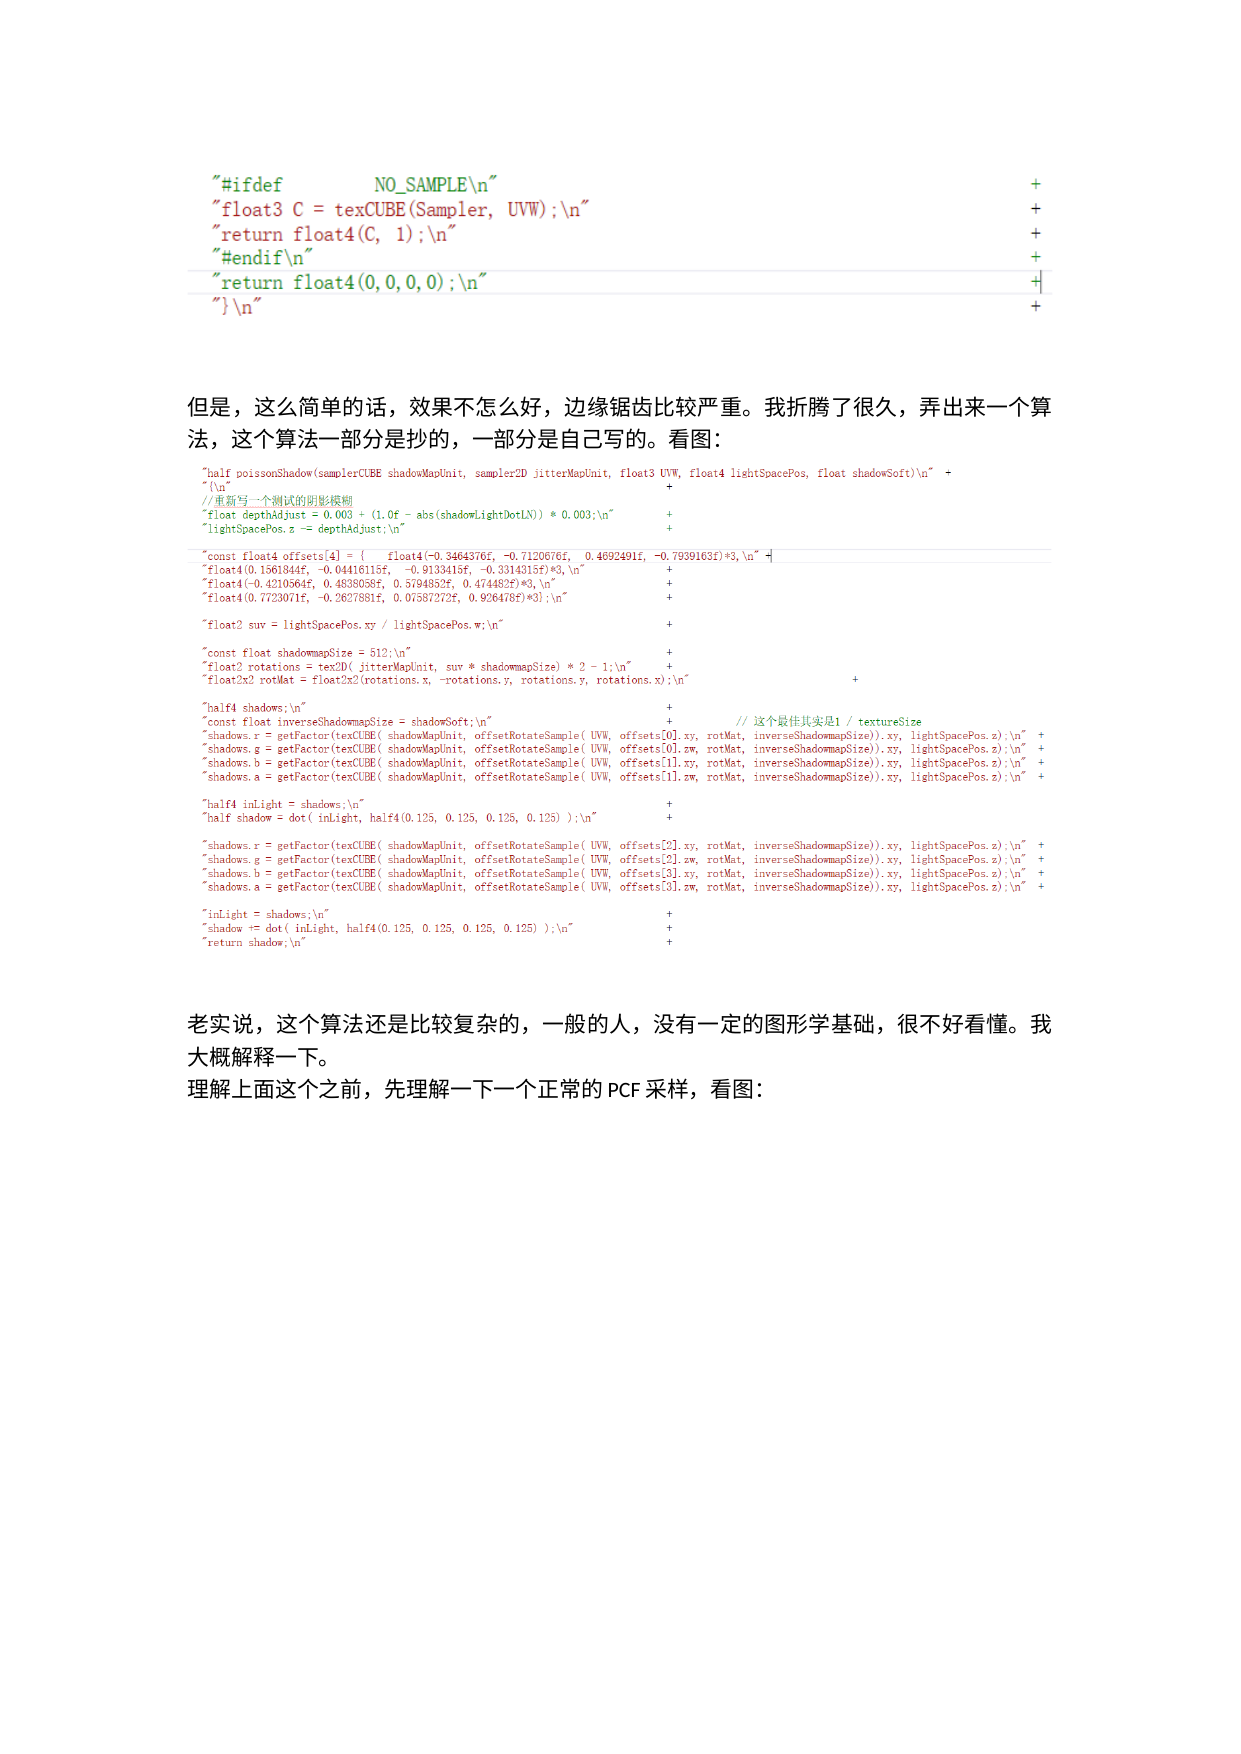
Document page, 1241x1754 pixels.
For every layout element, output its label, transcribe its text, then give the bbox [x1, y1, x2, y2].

picture [187, 162, 1053, 336]
list 老实说，这个算法还是比较复杂的，一般的人，没有一定的图形学基础，很不好看懂。我大概解释一下。 [187, 1007, 1053, 1072]
picture [187, 454, 1052, 953]
list 但是，这么简单的话，效果不怎么好，边缘锯齿比较严重。我折腾了很久，弄出来一个算法，这个算法一部分是抄的，一部分是自己写的。看图： [187, 389, 1053, 454]
list 理解上面这个之前，先理解一下一个正常的PCF采样，看图： [187, 1072, 1053, 1104]
